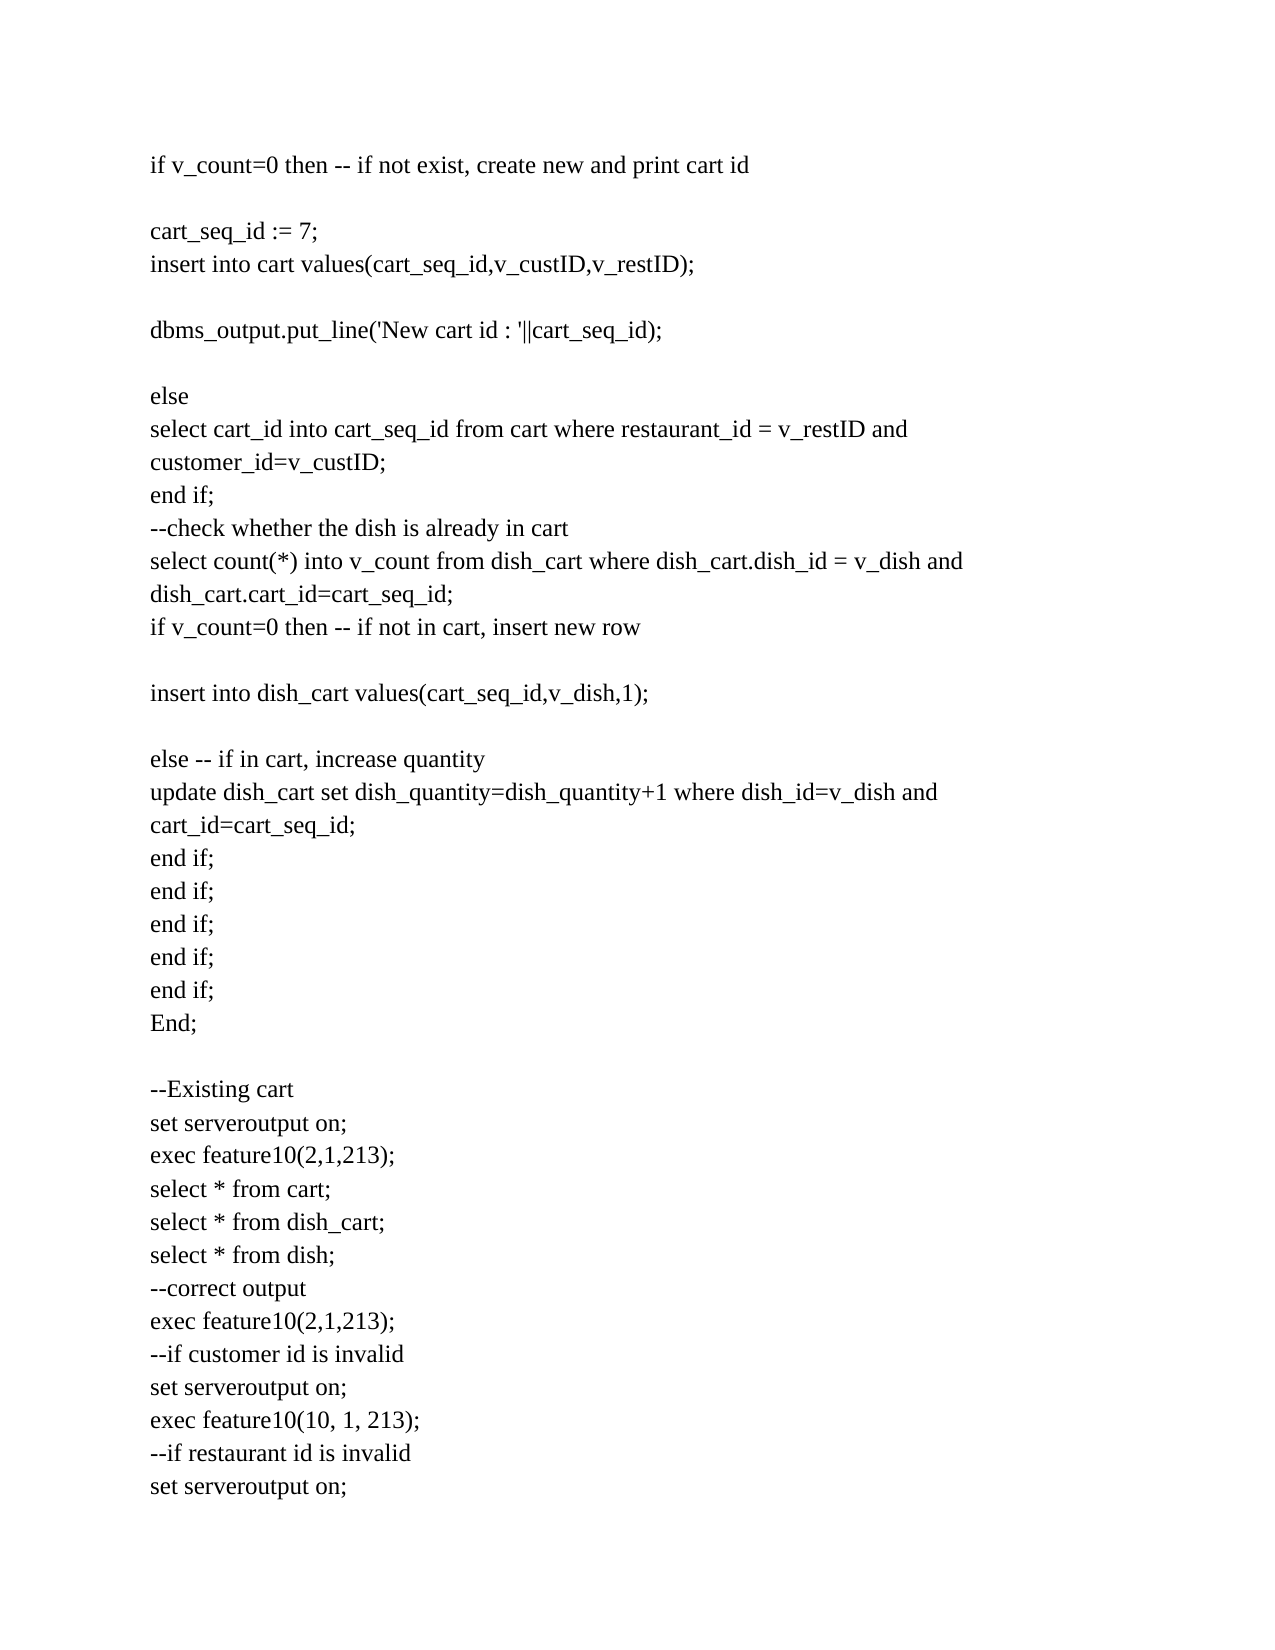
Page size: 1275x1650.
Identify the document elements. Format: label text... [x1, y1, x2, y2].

text set serveroutput on; [150, 1471, 1125, 1499]
text set serveroutput on; [150, 1108, 1125, 1136]
text exec feature10(2,1,213); [150, 1306, 1125, 1334]
text insert into dish_cart values(cart_seq_id,v_dish,1); [150, 678, 1125, 740]
text --if customer id is invalid [150, 1339, 1125, 1367]
text exec feature10(2,1,213); [150, 1141, 1125, 1169]
text if v_count=0 then -- if not exist, create new and print cart id [150, 150, 1125, 212]
text --check whether the dish is already in cart [150, 513, 1125, 542]
text end if; [150, 843, 1125, 872]
text dbms_output.put_line('New cart id : '||cart_seq_id); [150, 315, 1125, 377]
text insert into cart values(cart_seq_id,v_custID,v_restID); [150, 249, 1125, 311]
text exec feature10(10, 1, 213); [150, 1405, 1125, 1433]
text end if; [150, 876, 1125, 905]
text select * from cart; [150, 1174, 1125, 1202]
text select cart_id into cart_seq_id from cart where restaurant_id = v_restID and customer_id=v_custID; [150, 414, 1125, 476]
text else [150, 381, 1125, 410]
text end if; [150, 480, 1125, 509]
text end if; [150, 909, 1125, 938]
text end if; [150, 976, 1125, 1004]
text select count(*) into v_count from dish_cart where dish_cart.dish_id = v_dish and dish_cart.cart_id=cart_seq_id; [150, 546, 1125, 608]
text if v_count=0 then -- if not in cart, insert new row [150, 612, 1125, 674]
text End; [150, 1008, 1125, 1037]
text update dish_cart set dish_quantity=dish_quantity+1 where dish_id=v_dish and cart_id=cart_seq_id; [150, 777, 1125, 839]
text else -- if in cart, increase quantity [150, 744, 1125, 773]
text --if restaurant id is invalid [150, 1438, 1125, 1467]
text select * from dish_cart; [150, 1207, 1125, 1235]
text set serveroutput on; [150, 1372, 1125, 1401]
text cart_seq_id := 7; [150, 216, 1125, 245]
text end if; [150, 942, 1125, 971]
text --Existing cart [150, 1074, 1125, 1103]
text --correct output [150, 1273, 1125, 1301]
text select * from dish; [150, 1240, 1125, 1268]
